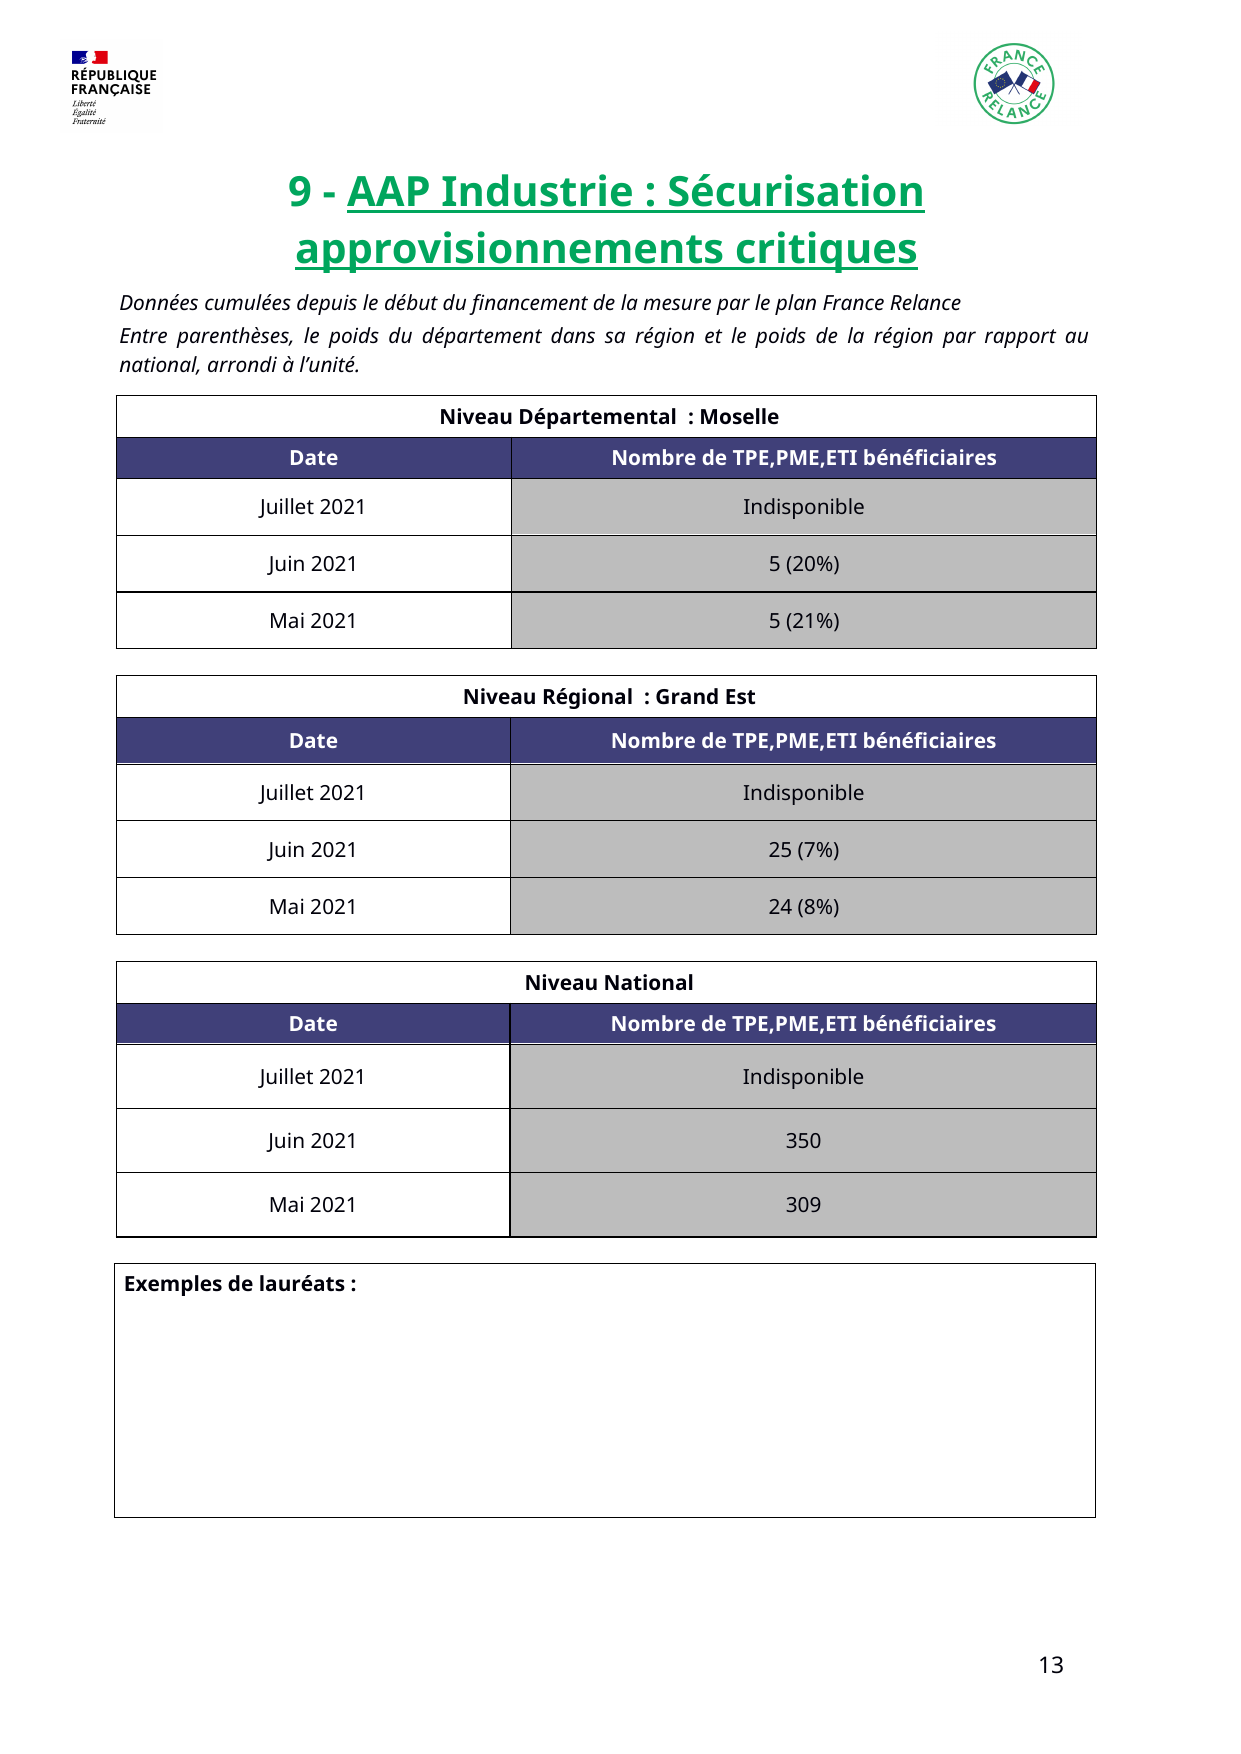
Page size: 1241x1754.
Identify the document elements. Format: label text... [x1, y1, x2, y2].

picture [60, 39, 164, 133]
table_cell Juillet 2021 [117, 479, 511, 534]
table_header Niveau Régional : Grand Est [117, 676, 1096, 717]
table_header Niveau Départemental : Moselle [117, 396, 1096, 437]
table_cell 5 (20%) [512, 536, 1096, 591]
text Données cumulées depuis le début du financement de la mesure par le plan France Relance [119, 288, 1094, 317]
table_cell Juin 2021 [117, 536, 511, 591]
table_cell Juin 2021 [117, 1109, 509, 1172]
table_cell Indisponible [511, 765, 1096, 820]
table_cell Date [117, 438, 511, 478]
table_cell Indisponible [511, 1045, 1096, 1108]
text Entre parenthèses, le poids du département dans sa région et le poids de la région par rapport au national, arrondi à l’unité. [119, 321, 1094, 378]
table_header Niveau National [117, 962, 1096, 1002]
picture [935, 31, 1082, 126]
table_cell Nombre de TPE,PME,ETI bénéficiaires [511, 718, 1096, 763]
table_cell Mai 2021 [117, 593, 511, 648]
table_cell 5 (21%) [512, 593, 1096, 648]
table_cell 309 [511, 1173, 1096, 1236]
table_cell Mai 2021 [117, 1173, 509, 1236]
table_cell Juillet 2021 [117, 765, 510, 820]
subtitle 9 - AAP Industrie : Sécurisation approvisionnements critiques [119, 162, 1094, 276]
table_cell Nombre de TPE,PME,ETI bénéficiaires [512, 438, 1096, 478]
table_cell 24 (8%) [511, 878, 1096, 934]
table_cell Mai 2021 [117, 878, 510, 934]
table_cell Indisponible [512, 479, 1096, 534]
table_cell Juin 2021 [117, 821, 510, 877]
table_cell Date [117, 718, 510, 763]
table_cell Nombre de TPE,PME,ETI bénéficiaires [511, 1004, 1096, 1043]
table_cell Date [117, 1004, 509, 1043]
table_cell 25 (7%) [511, 821, 1096, 877]
table_cell 350 [511, 1109, 1096, 1172]
table_cell Juillet 2021 [117, 1045, 509, 1108]
table_header Exemples de lauréats : [115, 1264, 1095, 1517]
